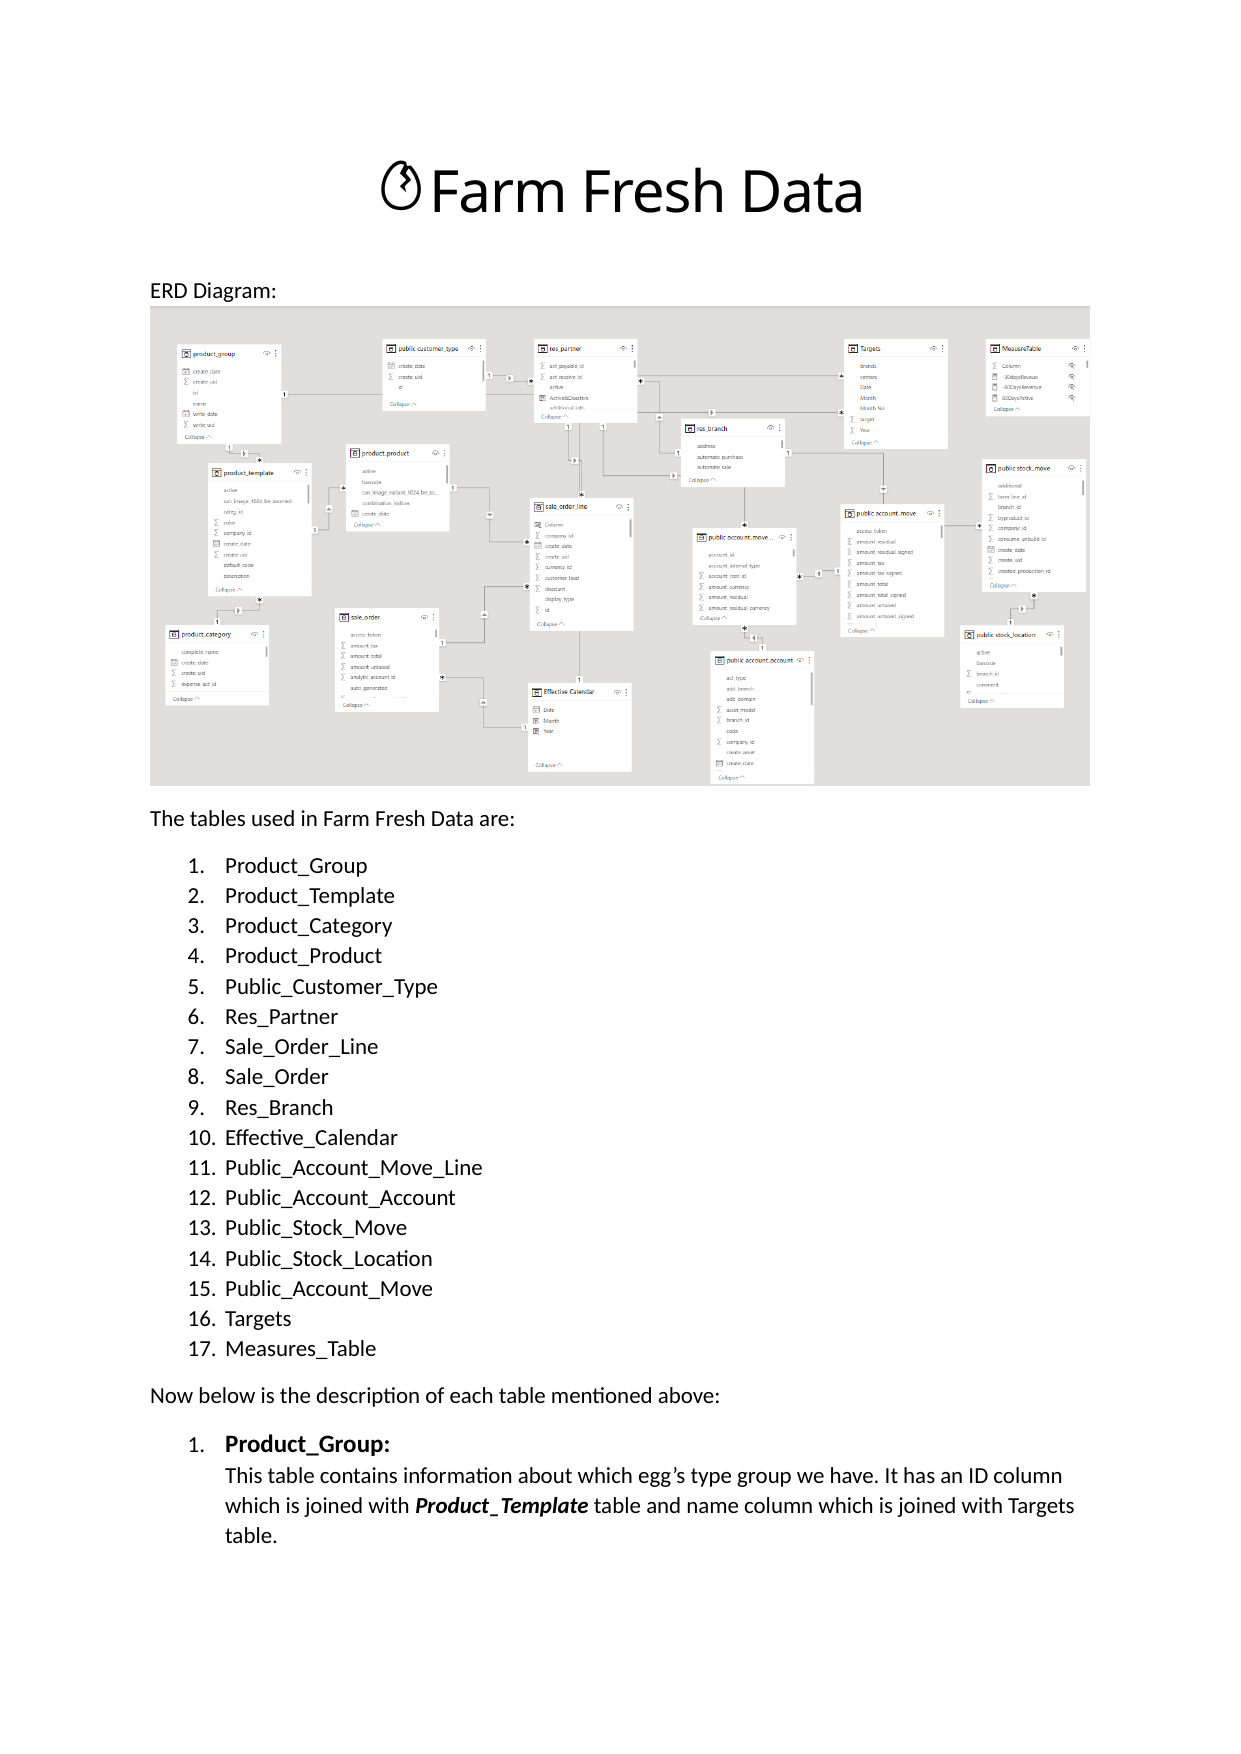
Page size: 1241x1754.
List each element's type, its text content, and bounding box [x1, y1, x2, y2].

picture [150, 306, 1091, 786]
list Product_Product [187, 942, 1090, 969]
list Measures_Table [187, 1334, 1090, 1362]
list Public_Customer_Type [187, 972, 1090, 1000]
list Product_Template [187, 881, 1090, 909]
list Public_Stock_Move [187, 1213, 1090, 1241]
list Public_Account_Move [187, 1274, 1090, 1302]
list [187, 1428, 1090, 1549]
list Sale_Order_Line [187, 1032, 1090, 1060]
text ERD Diagram: [150, 276, 1090, 306]
list Targets [187, 1304, 1090, 1332]
picture [373, 157, 429, 213]
list Public_Account_Move_Line [187, 1153, 1090, 1181]
list Res_Branch [187, 1093, 1090, 1121]
text Now below is the description of each table mentioned above: [150, 1381, 1090, 1409]
list Sale_Order [187, 1062, 1090, 1090]
list Product_Group [187, 851, 1090, 879]
text The tables used in Farm Fresh Data are: [150, 804, 1090, 832]
title Farm Fresh Data [150, 150, 1090, 229]
list Public_Stock_Location [187, 1244, 1090, 1272]
list Res_Partner [187, 1002, 1090, 1030]
list Product_Category [187, 911, 1090, 939]
list Effective_Calendar [187, 1123, 1090, 1151]
list Public_Account_Account [187, 1183, 1090, 1211]
